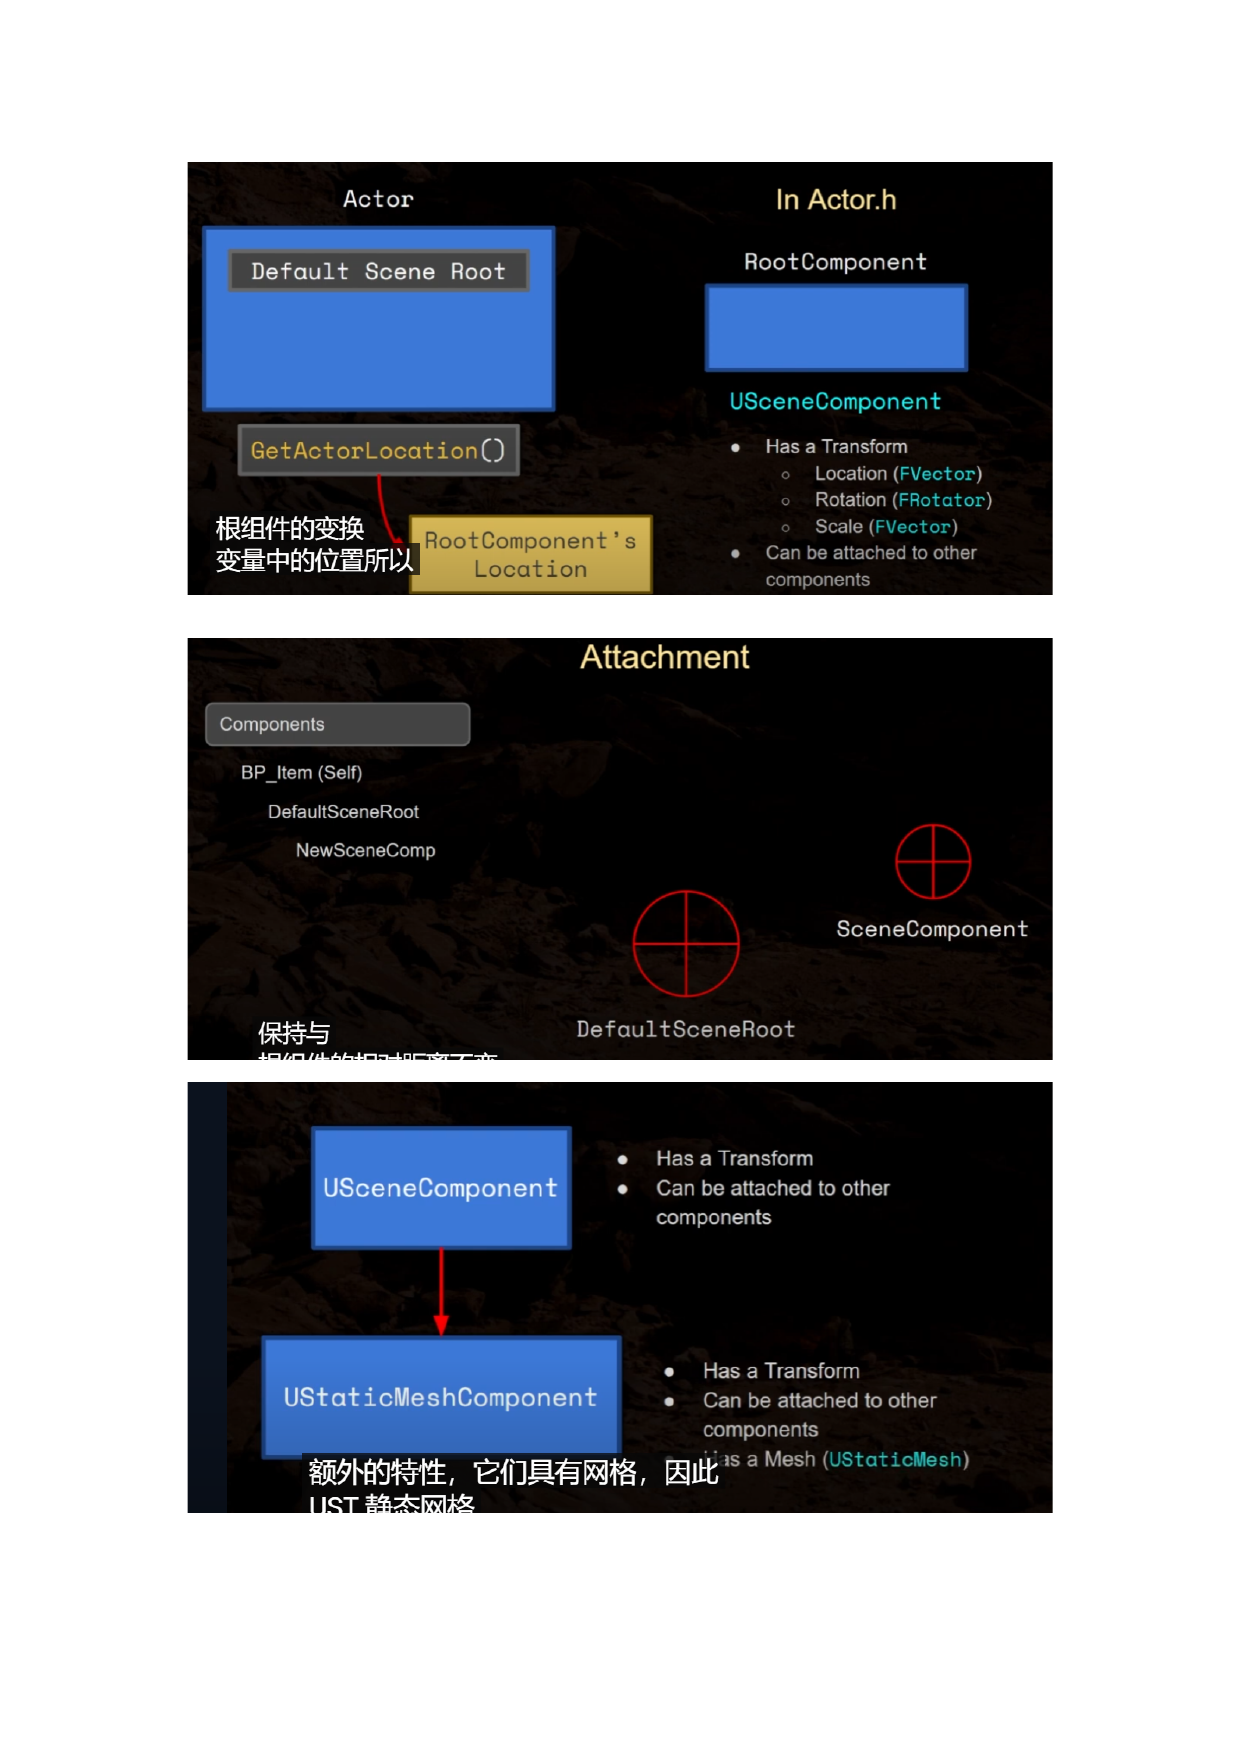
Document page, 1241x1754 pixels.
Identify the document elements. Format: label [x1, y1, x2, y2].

picture [187, 162, 1053, 595]
picture [187, 1082, 1053, 1513]
picture [187, 638, 1053, 1060]
